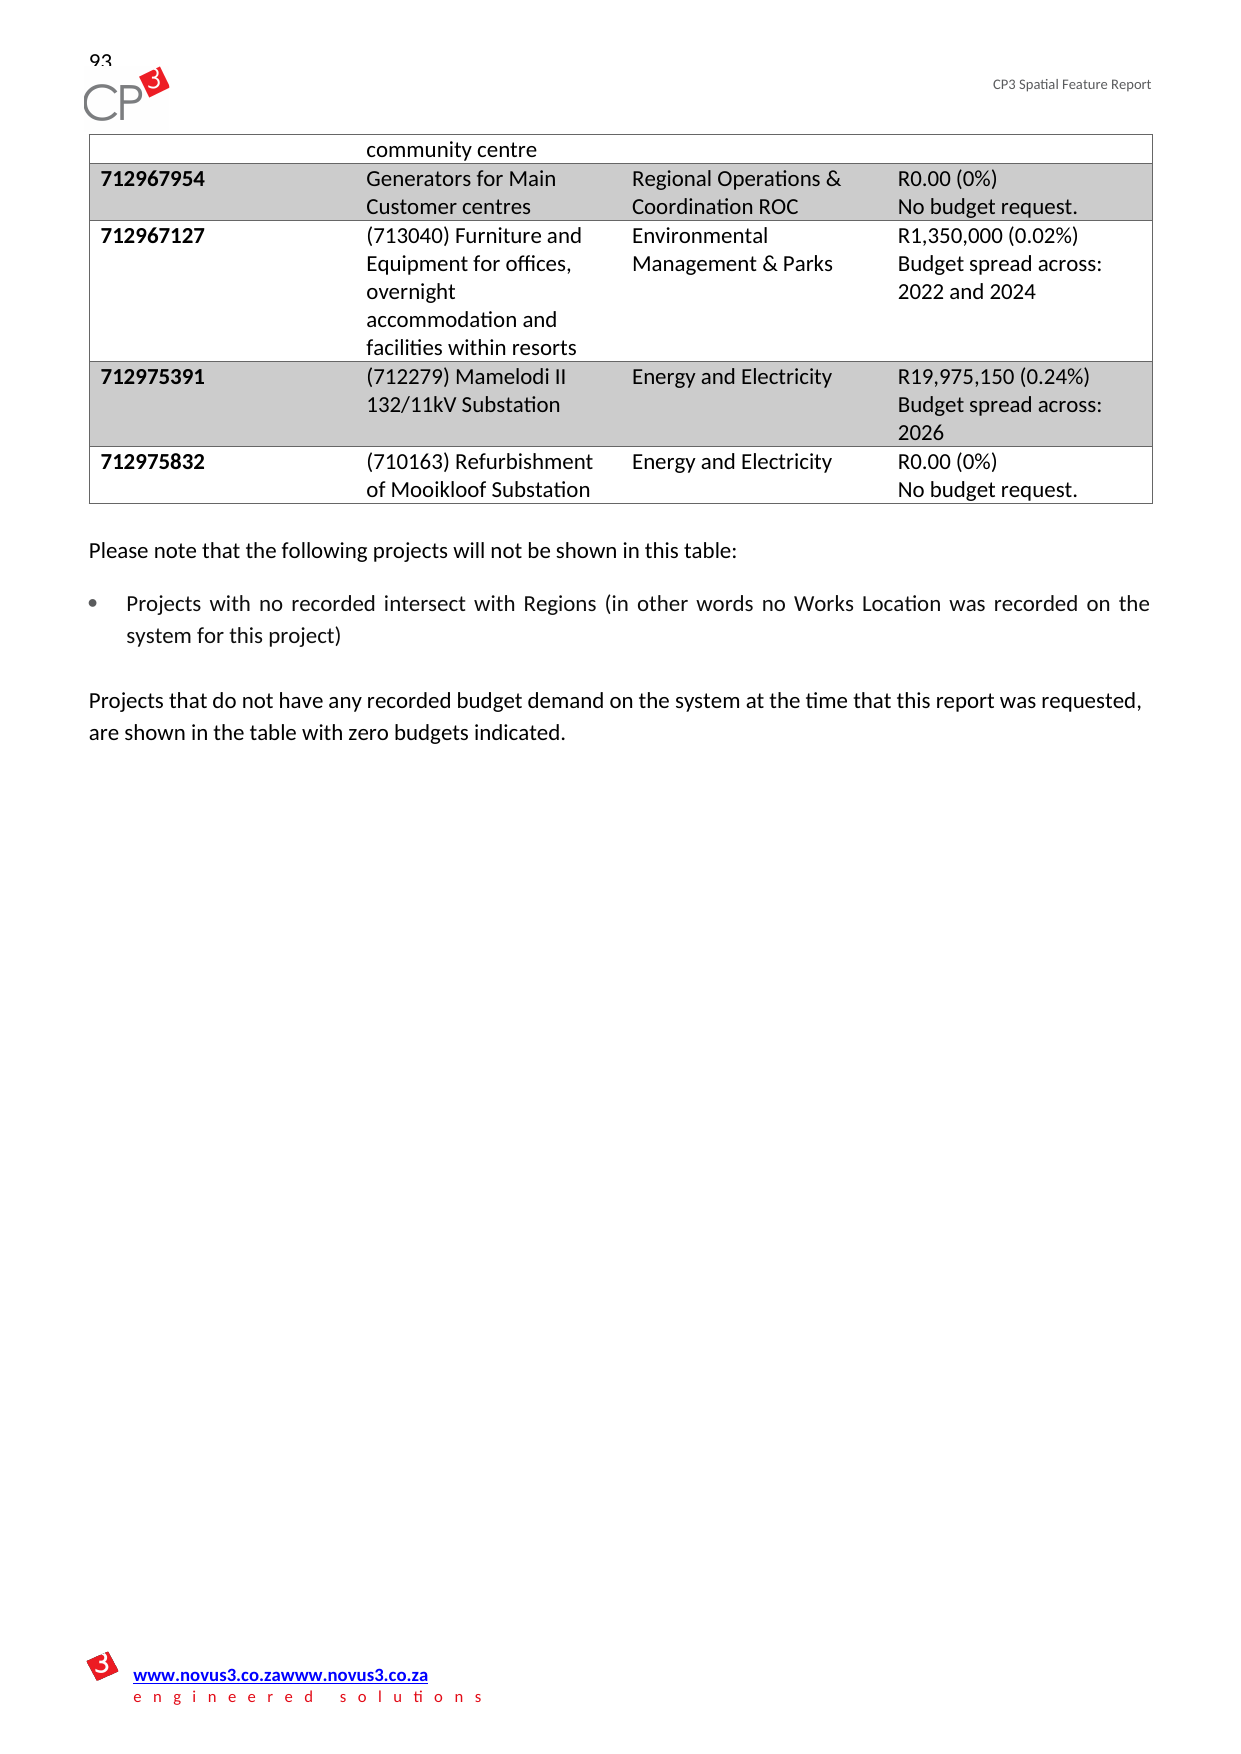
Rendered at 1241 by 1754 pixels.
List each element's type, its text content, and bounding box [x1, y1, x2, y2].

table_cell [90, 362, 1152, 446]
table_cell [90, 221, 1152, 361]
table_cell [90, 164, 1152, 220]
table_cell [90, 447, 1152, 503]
picture [86, 1651, 119, 1681]
text Please note that the following projects will not be shown in this table: [89, 504, 1152, 564]
list Projects with no recorded intersect with Regions (in other words no Works Location was recorded on the system for this project) [89, 589, 1152, 649]
text Projects that do not have any recorded budget demand on the system at the time that this report was requested, are shown in the table with zero budgets indicated. [89, 654, 1152, 746]
picture [83, 66, 170, 132]
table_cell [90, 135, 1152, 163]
